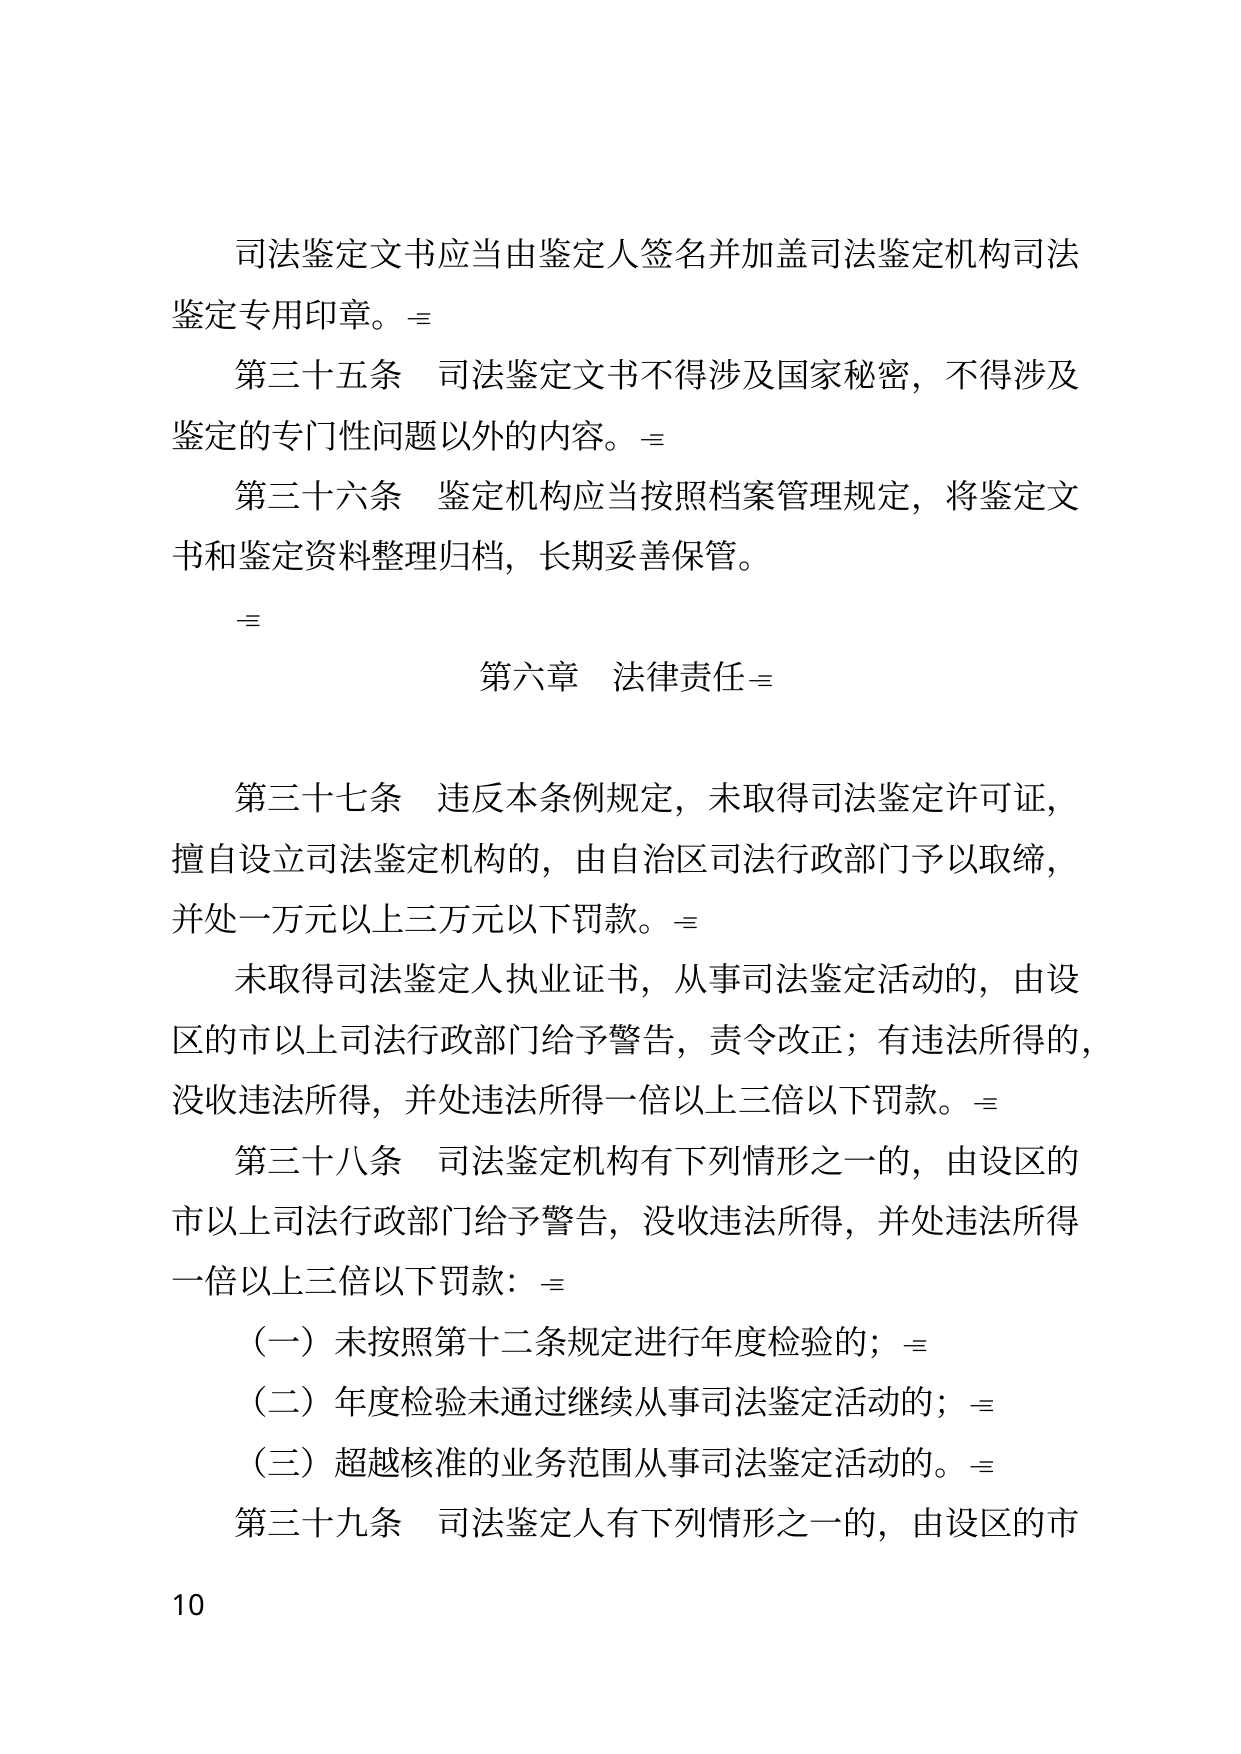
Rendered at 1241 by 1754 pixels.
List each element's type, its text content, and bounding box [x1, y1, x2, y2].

text （一）未按照第十二条规定进行年度检验的； [171, 1306, 1081, 1366]
text 第三十七条 违反本条例规定，未取得司法鉴定许可证，擅自设立司法鉴定机构的，由自治区司法行政部门予以取缔，并处一万元以上三万元以下罚款。 [171, 762, 1081, 943]
text 第三十八条 司法鉴定机构有下列情形之一的，由设区的市以上司法行政部门给予警告，没收违法所得，并处违法所得一倍以上三倍以下罚款： [171, 1125, 1081, 1306]
text 第六章 法律责任 [171, 641, 1081, 702]
text （三）超越核准的业务范围从事司法鉴定活动的。 [171, 1427, 1081, 1487]
text 第三十五条 司法鉴定文书不得涉及国家秘密，不得涉及鉴定的专门性问题以外的内容。 [171, 339, 1081, 460]
text 未取得司法鉴定人执业证书，从事司法鉴定活动的，由设区的市以上司法行政部门给予警告，责令改正；有违法所得的，没收违法所得，并处违法所得一倍以上三倍以下罚款。 [171, 943, 1081, 1125]
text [171, 1487, 1081, 1548]
text 司法鉴定文书应当由鉴定人签名并加盖司法鉴定机构司法鉴定专用印章。 [171, 218, 1081, 339]
text 第三十六条 鉴定机构应当按照档案管理规定，将鉴定文书和鉴定资料整理归档，长期妥善保管。 [171, 460, 1081, 581]
text  [171, 581, 1081, 641]
text （二）年度检验未通过继续从事司法鉴定活动的； [171, 1366, 1081, 1427]
